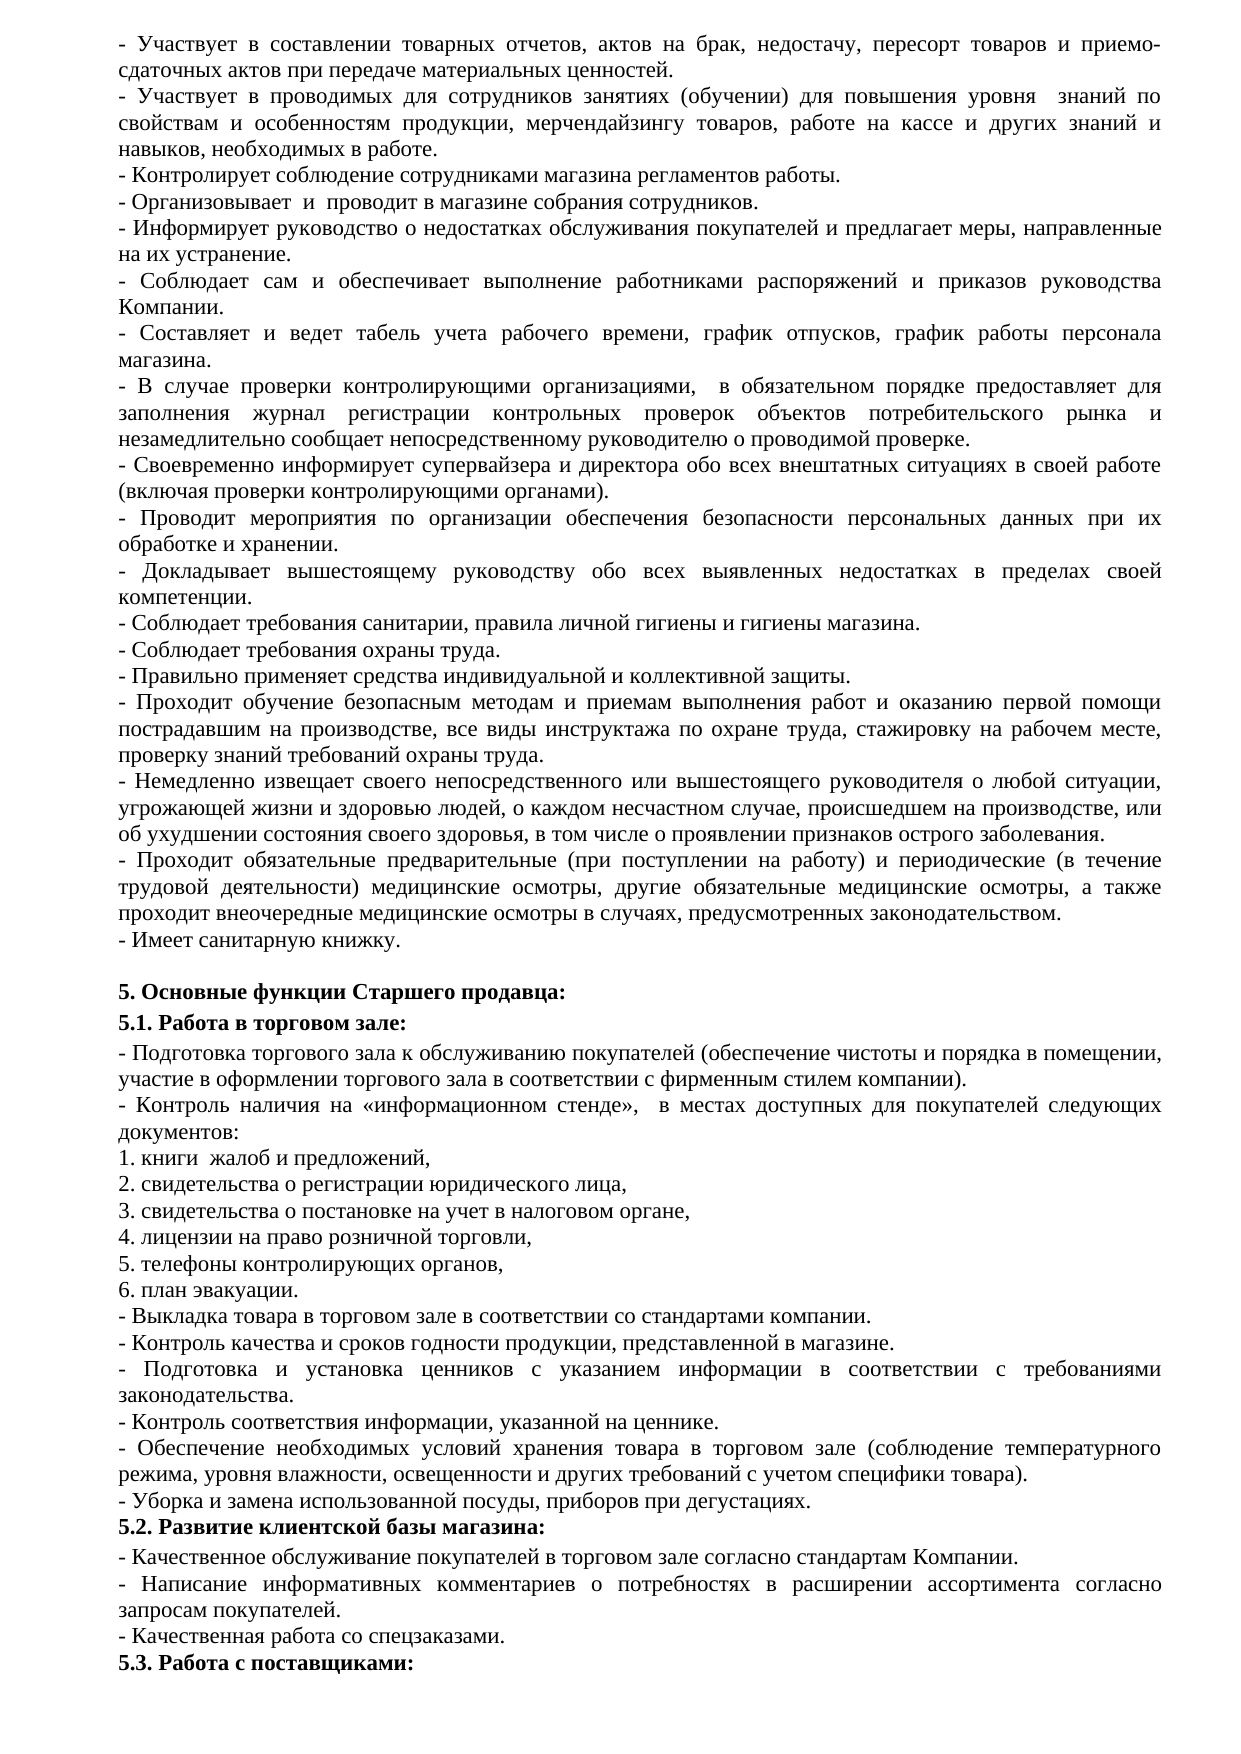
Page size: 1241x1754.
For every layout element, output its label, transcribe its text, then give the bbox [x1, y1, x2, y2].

text - Подготовка торгового зала к обслуживанию покупателей (обеспечение чистоты и порядка в помещении, участие в оформлении торгового зала в соответствии с фирменным стилем компании). [118, 1039, 1163, 1091]
text 5.2. Развитие клиентской базы магазина: [118, 1513, 1163, 1539]
text - Качественная работа со спецзаказами. [118, 1622, 1163, 1649]
text 2. свидетельства о регистрации юридического лица, [118, 1171, 1163, 1197]
text - В случае проверки контролирующими организациями, в обязательном порядке предоставляет для заполнения журнал регистрации контрольных проверок объектов потребительского рынка и незамедлительно сообщает непосредственному руководителю о проводимой проверке. [118, 372, 1163, 451]
text 1. книги жалоб и предложений, [118, 1144, 1163, 1171]
text 6. план эвакуации. [118, 1276, 1163, 1302]
text - Написание информативных комментариев о потребностях в расширении ассортимента согласно запросам покупателей. [118, 1570, 1163, 1622]
text - Обеспечение необходимых условий хранения товара в торговом зале (соблюдение температурного режима, уровня влажности, освещенности и других требований с учетом специфики товара). [118, 1434, 1163, 1487]
text 5. телефоны контролирующих органов, [118, 1249, 1163, 1276]
text - Уборка и замена использованной посуды, приборов при дегустациях. [118, 1487, 1163, 1513]
text - Составляет и ведет табель учета рабочего времени, график отпусков, график работы персонала магазина. [118, 319, 1163, 372]
text - Имеет санитарную книжку. [118, 926, 1163, 952]
text 4. лицензии на право розничной торговли, [118, 1223, 1163, 1249]
text - Своевременно информирует супервайзера и директора обо всех внештатных ситуациях в своей работе (включая проверки контролирующими органами). [118, 451, 1163, 504]
text - Участвует в составлении товарных отчетов, актов на брак, недостачу, пересорт товаров и приемо-сдаточных актов при передаче материальных ценностей. [118, 29, 1163, 82]
text 5.3. Работа с поставщиками: [118, 1649, 1163, 1675]
text - Проходит обязательные предварительные (при поступлении на работу) и периодические (в течение трудовой деятельности) медицинские осмотры, другие обязательные медицинские осмотры, а также проходит внеочередные медицинские осмотры в случаях, предусмотренных законодательством. [118, 847, 1163, 926]
text - Соблюдает требования санитарии, правила личной гигиены и гигиены магазина. [118, 609, 1163, 636]
text - Немедленно извещает своего непосредственного или вышестоящего руководителя о любой ситуации, угрожающей жизни и здоровью людей, о каждом несчастном случае, происшедшем на производстве, или об ухудшении состояния своего здоровья, в том числе о проявлении признаков острого заболевания. [118, 767, 1163, 847]
text - Докладывает вышестоящему руководству обо всех выявленных недостатках в пределах своей компетенции. [118, 557, 1163, 609]
text - Проводит мероприятия по организации обеспечения безопасности персональных данных при их обработке и хранении. [118, 504, 1163, 557]
text 5. Основные функции Старшего продавца: [118, 978, 1163, 1005]
text - Контролирует соблюдение сотрудниками магазина регламентов работы. [118, 161, 1163, 188]
text - Контроль качества и сроков годности продукции, представленной в магазине. [118, 1329, 1163, 1355]
text - Информирует руководство о недостатках обслуживания покупателей и предлагает меры, направленные на их устранение. [118, 214, 1163, 267]
text - Контроль наличия на «информационном стенде», в местах доступных для покупателей следующих документов: [118, 1091, 1163, 1144]
text - Правильно применяет средства индивидуальной и коллективной защиты. [118, 662, 1163, 688]
text 3. свидетельства о постановке на учет в налоговом органе, [118, 1197, 1163, 1223]
text - Соблюдает требования охраны труда. [118, 636, 1163, 662]
text - Организовывает и проводит в магазине собрания сотрудников. [118, 188, 1163, 214]
text - Соблюдает сам и обеспечивает выполнение работниками распоряжений и приказов руководства Компании. [118, 267, 1163, 319]
text - Качественное обслуживание покупателей в торговом зале согласно стандартам Компании. [118, 1543, 1163, 1570]
text 5.1. Работа в торговом зале: [118, 1008, 1163, 1035]
text - Контроль соответствия информации, указанной на ценнике. [118, 1408, 1163, 1434]
text - Участвует в проводимых для сотрудников занятиях (обучении) для повышения уровня знаний по свойствам и особенностям продукции, мерчендайзингу товаров, работе на кассе и других знаний и навыков, необходимых в работе. [118, 82, 1163, 161]
text - Проходит обучение безопасным методам и приемам выполнения работ и оказанию первой помощи пострадавшим на производстве, все виды инструктажа по охране труда, стажировку на рабочем месте, проверку знаний требований охраны труда. [118, 688, 1163, 767]
text - Выкладка товара в торговом зале в соответствии со стандартами компании. [118, 1302, 1163, 1329]
text - Подготовка и установка ценников с указанием информации в соответствии с требованиями законодательства. [118, 1355, 1163, 1408]
